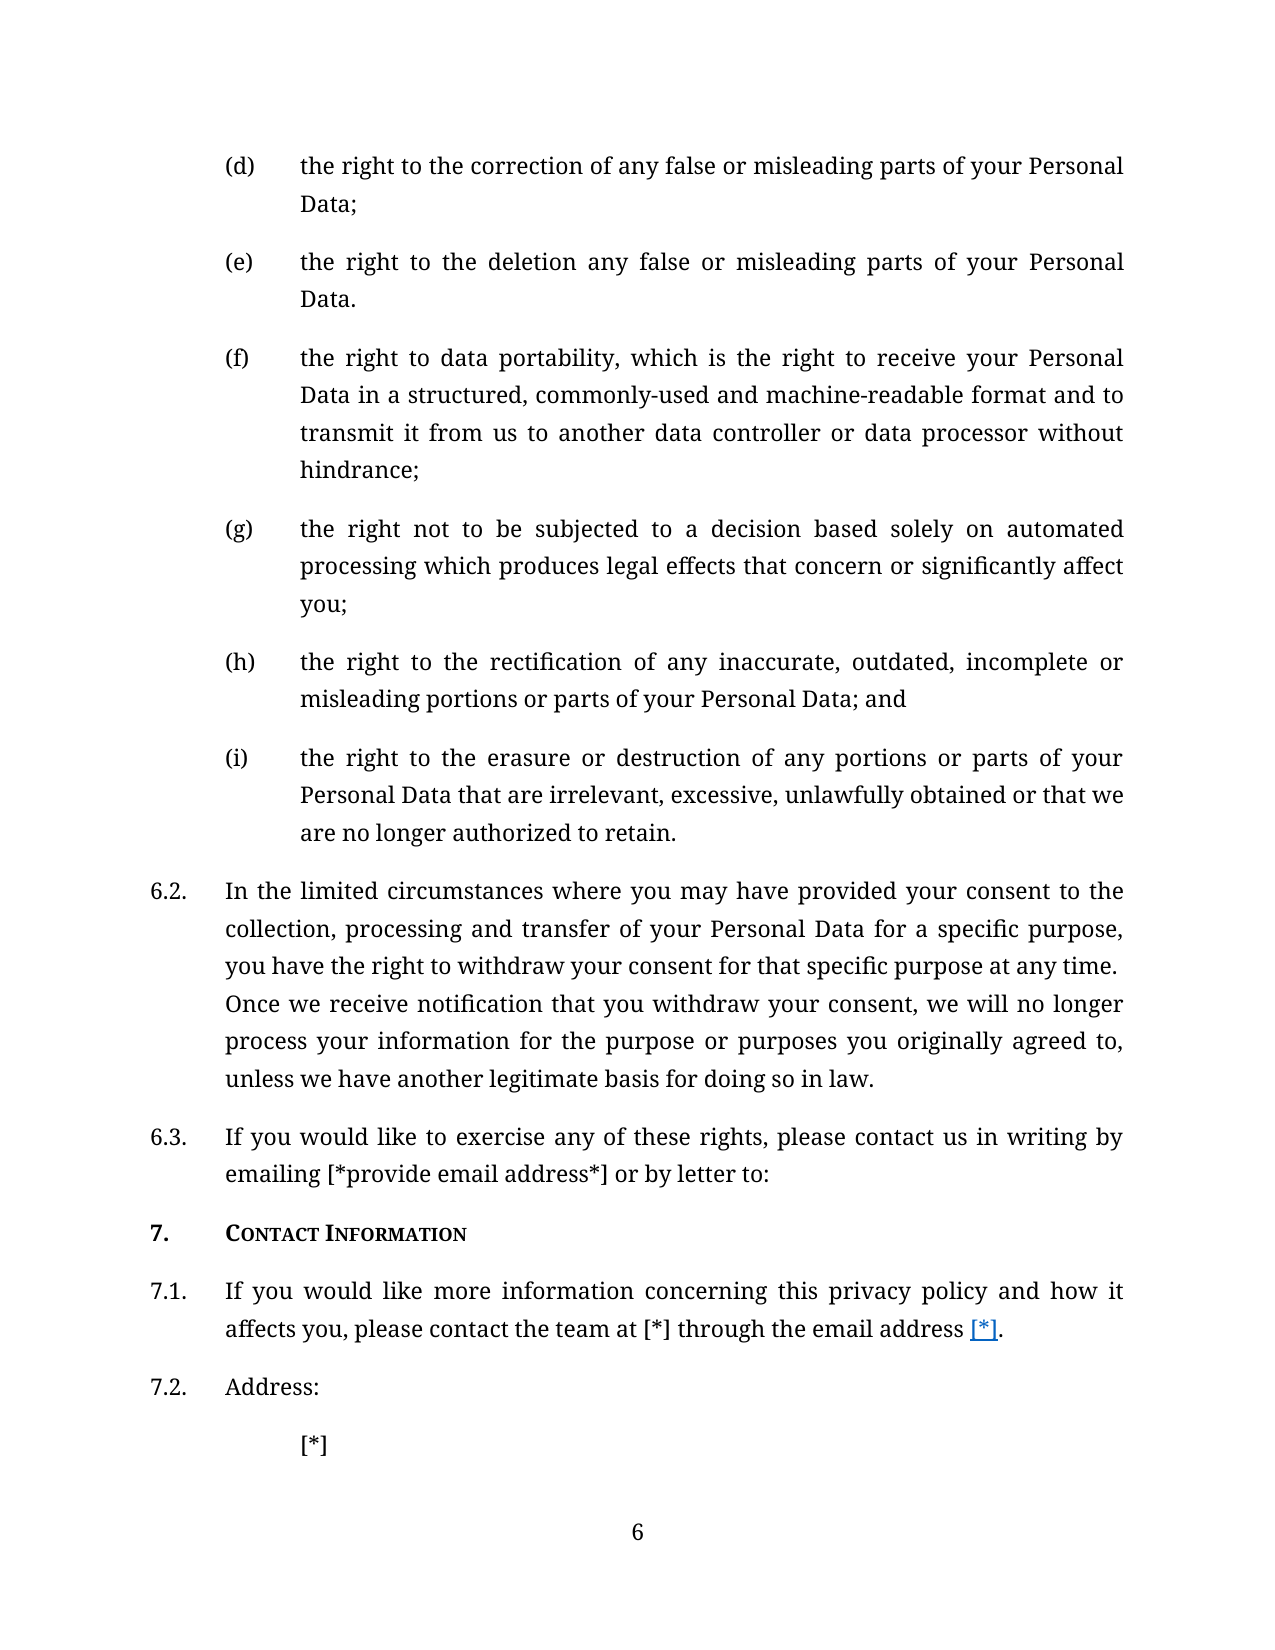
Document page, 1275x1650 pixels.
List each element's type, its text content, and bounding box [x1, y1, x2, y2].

list Contact Information [150, 1217, 1125, 1248]
list the right to the deletion any false or misleading parts of your Personal Data. [225, 246, 1125, 314]
list In the limited circumstances where you may have provided your consent to the collection, processing and transfer of your Personal Data for a specific purpose, you have the right to withdraw your consent for that specific purpose at any time. Once we receive notification that you withdraw your consent, we will no longer process your information for the purpose or purposes you originally agreed to, unless we have another legitimate basis for doing so in law. [150, 875, 1125, 1094]
list the right not to be subjected to a decision based solely on automated processing which produces legal effects that concern or significantly affect you; [225, 512, 1125, 619]
list If you would like more information concerning this privacy policy and how it affects you, please contact the team at [*] through the email address [*]. [150, 1275, 1125, 1344]
list the right to the rectification of any inaccurate, outdated, incomplete or misleading portions or parts of your Personal Data; and [225, 646, 1125, 714]
list [*] [300, 1429, 1125, 1460]
list the right to the erasure or destruction of any portions or parts of your Personal Data that are irrelevant, excessive, unlawfully obtained or that we are no longer authorized to retain. [225, 742, 1125, 848]
list the right to data portability, which is the right to receive your Personal Data in a structured, commonly-used and machine-readable format and to transmit it from us to another data controller or data processor without hindrance; [225, 342, 1125, 485]
list If you would like to exercise any of these rights, please contact us in writing by emailing [*provide email address*] or by letter to: [150, 1121, 1125, 1189]
list the right to the correction of any false or misleading parts of your Personal Data; [225, 150, 1125, 219]
list Address: [150, 1371, 1125, 1402]
